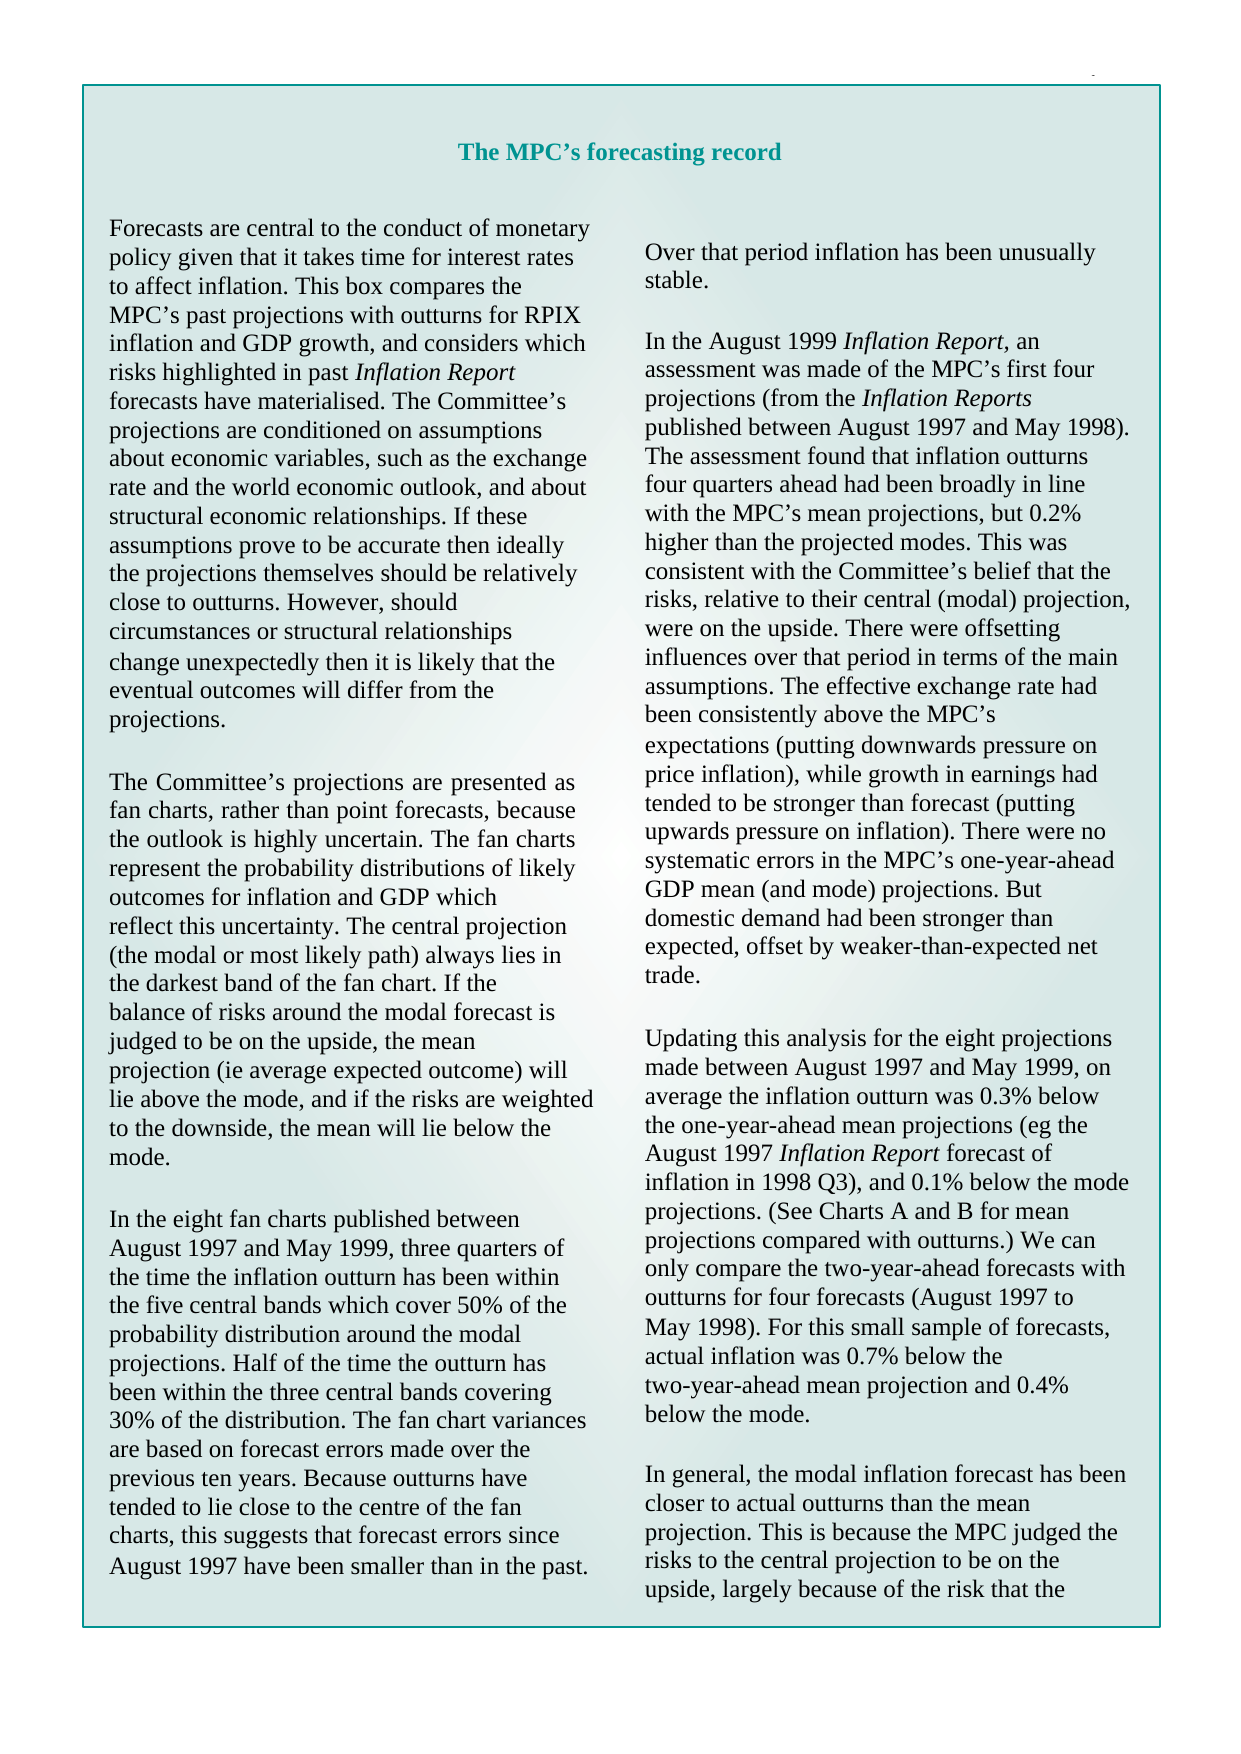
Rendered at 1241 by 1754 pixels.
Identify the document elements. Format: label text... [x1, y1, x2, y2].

text In general, the modal inflation forecast has been closer to actual outturns than the mean projection. This is because the MPC judged the risks to the central projection to be on the upside, largely because of the risk that the [644, 1459, 1129, 1603]
text change unexpectedly then it is likely that the eventual outcomes will differ from the projections. [109, 647, 592, 733]
text two-year-ahead mean projection and 0.4% below the mode. [644, 1370, 1089, 1427]
text In the eight fan charts published between August 1997 and May 1999, three quarters of the time the inflation outturn has been within the five central bands which cover 50% of the probability distribution around the modal projections. Half of the time the outturn has been within the three central bands covering 30% of the distribution. The fan chart variances are based on forecast errors made over the previous ten years. Because outturns have tended to lie close to the centre of the fan charts, this suggests that forecast errors since [109, 1204, 592, 1549]
text reflect this uncertainty. The central projection (the modal or most likely path) always lies in the darkest band of the fan chart. If the balance of risks around the modal forecast is judged to be on the upside, the mean projection (ie average expected outcome) will [109, 911, 572, 1083]
text Updating this analysis for the eight projections made between August 1997 and May 1999, on average the inflation outturn was 0.3% below the one-year-ahead mean projections (eg the August 1997 Inflation Report forecast of inflation in 1998 Q3), and 0.1% below the mode projections. (See Charts A and B for mean projections compared with outturns.) We can only compare the two-year-ahead forecasts with outturns for four forecasts (August 1997 to [644, 1023, 1130, 1311]
text The MPC’s forecasting record [272, 137, 967, 166]
text August 1997 have been smaller than in the past. [109, 1551, 594, 1580]
text The Committee’s projections are presented as fan charts, rather than point forecasts, because the outlook is highly uncertain. The fan charts represent the probability distributions of likely outcomes for inflation and GDP which [109, 767, 576, 910]
text May 1998). For this small sample of forecasts, actual inflation was 0.7% below the [644, 1312, 1132, 1370]
text Over that period inflation has been unusually stable. [644, 237, 1132, 294]
text In the August 1999 Inflation Report, an assessment was made of the MPC’s first four projections (from the Inflation Reports published between August 1997 and May 1998). The assessment found that inflation outturns four quarters ahead had been broadly in line with the MPC’s mean projections, but 0.2% higher than the projected modes. This was consistent with the Committee’s belief that the risks, relative to their central (modal) projection, were on the upside. There were offsetting influences over that period in terms of the main assumptions. The effective exchange rate had been consistently above the MPC’s [644, 326, 1131, 728]
text Forecasts are central to the conduct of monetary policy given that it takes time for interest rates to affect inflation. This box compares the MPC’s past projections with outturns for RPIX inflation and GDP growth, and considers which risks highlighted in past Inflation Report forecasts have materialised. The Committee’s projections are conditioned on assumptions about economic variables, such as the exchange rate and the world economic outlook, and about structural economic relationships. If these assumptions prove to be accurate then ideally the projections themselves should be relatively close to outturns. However, should circumstances or structural relationships [109, 213, 592, 645]
text lie above the mode, and if the risks are weighted to the downside, the mean will lie below the mode. [109, 1084, 596, 1171]
text expectations (putting downwards pressure on price inflation), while growth in earnings had tended to be stronger than forecast (putting upwards pressure on inflation). There were no systematic errors in the MPC’s one-year-ahead GDP mean (and mode) projections. But domestic demand had been stronger than expected, offset by weaker-than-expected net trade. [644, 730, 1126, 989]
